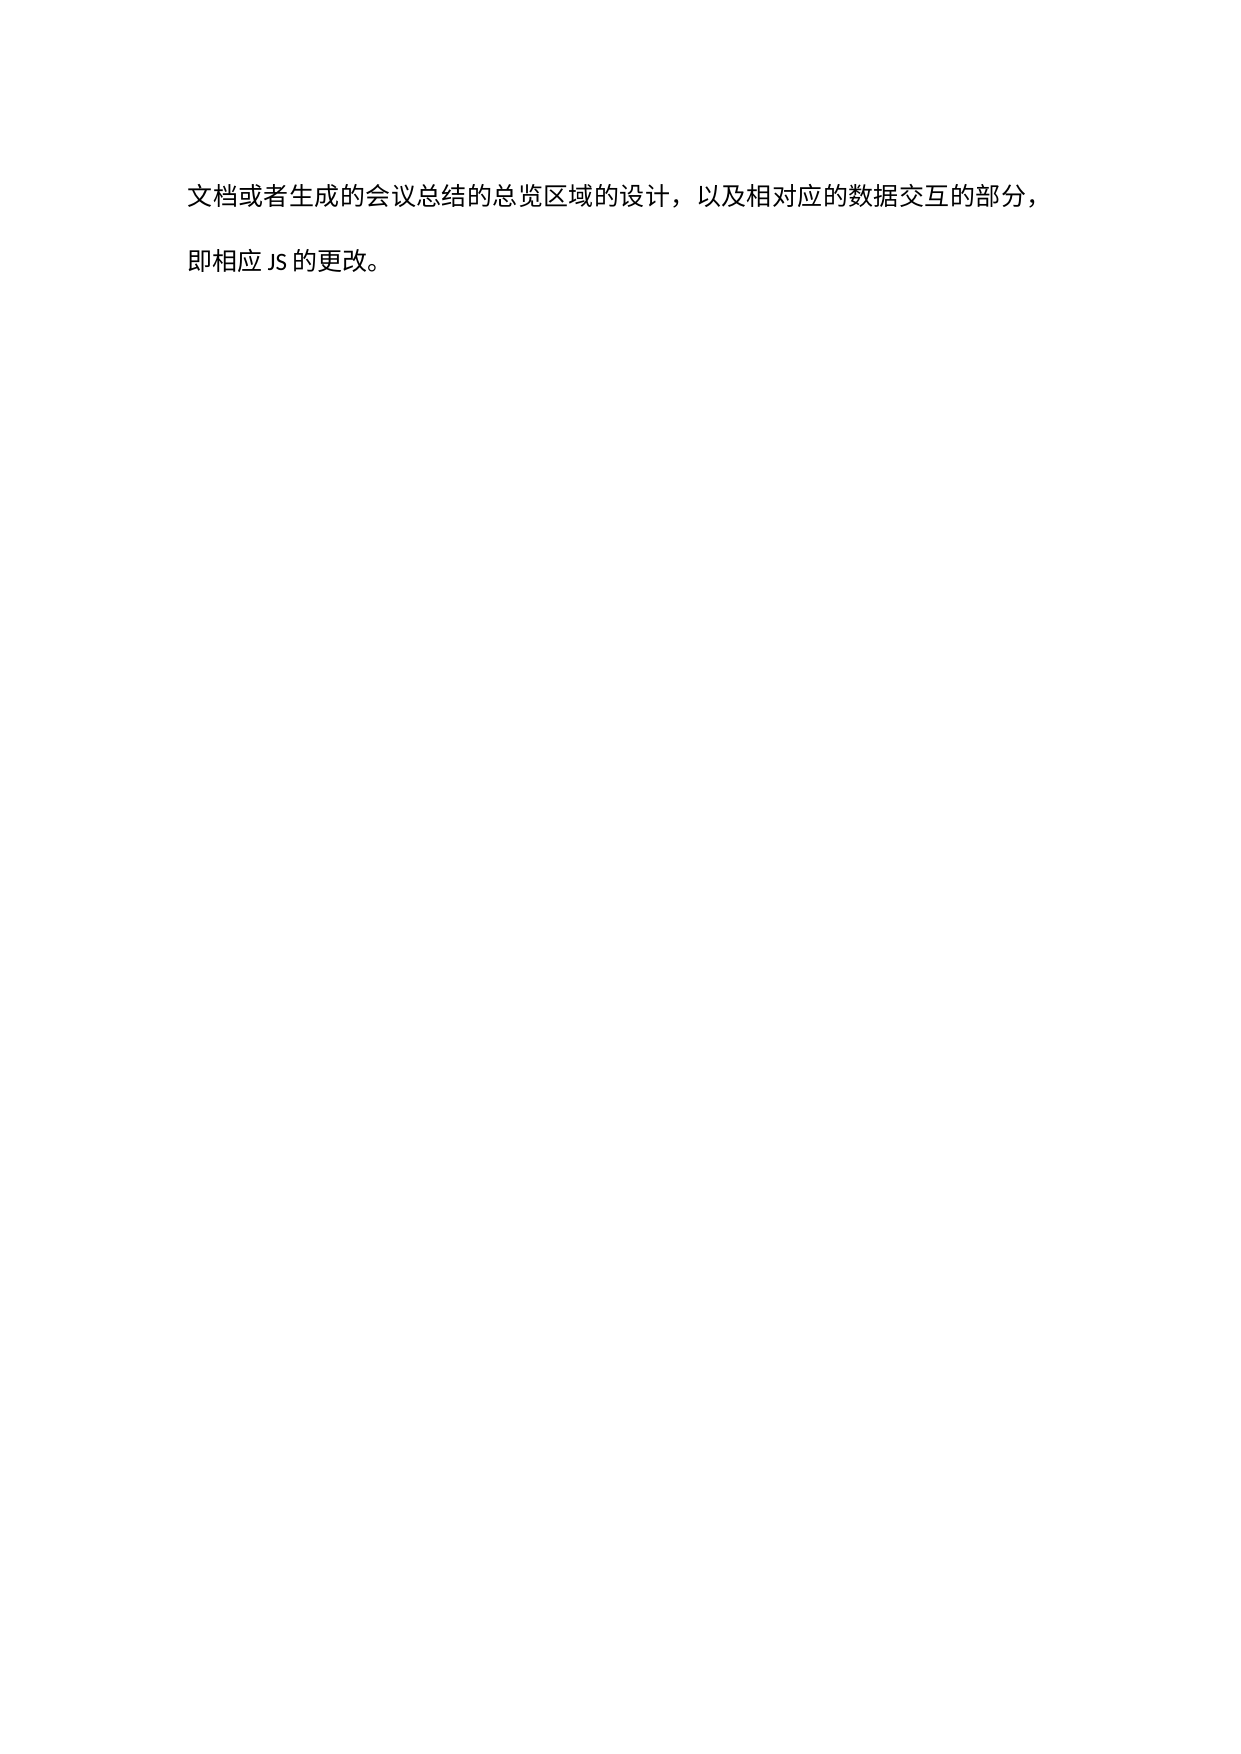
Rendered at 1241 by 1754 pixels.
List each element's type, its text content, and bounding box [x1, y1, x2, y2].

text 在此次项目开发的过程中，除了共同出力搭建基本的聊天框架外，我主要负责：基于特定文本内容的语义匹配搜索功能；文件存储位置的规划，以及在此基础上对ChatGPT模块的改进；最后就是前端页面中，针对每个房间上传的文档或者生成的会议总结的总览区域的设计，以及相对应的数据交互的部分，即相应JS的更改。 [187, 162, 1053, 292]
